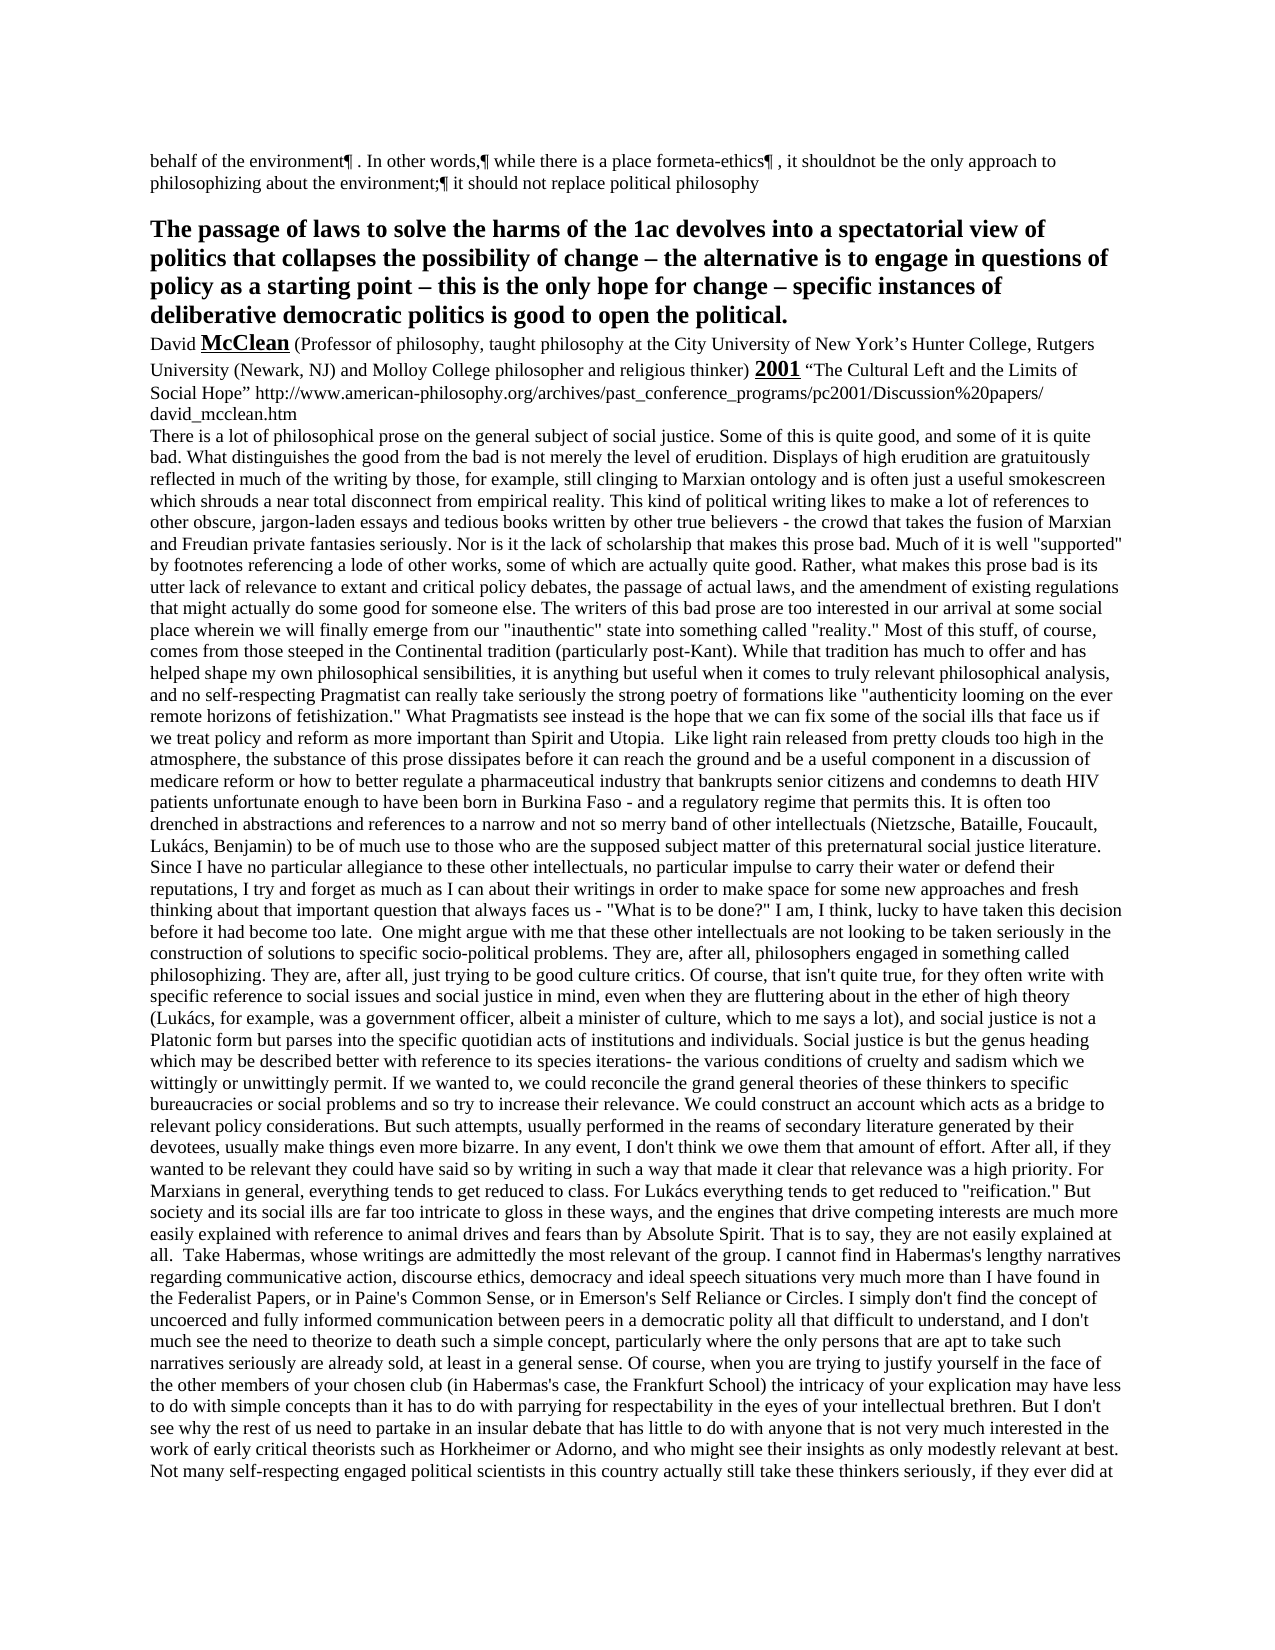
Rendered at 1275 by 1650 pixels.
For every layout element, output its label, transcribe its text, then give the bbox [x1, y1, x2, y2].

subtitle The passage of laws to solve the harms of the 1ac devolves into a spectatorial view of politics that collapses the possibility of change – the alternative is to engage in questions of policy as a starting point – this is the only hope for change – specific instances of deliberative democratic politics is good to open the political. [150, 214, 1125, 329]
text David McClean (Professor of philosophy, taught philosophy at the City University of New York’s Hunter College, Rutgers University (Newark, NJ) and Molloy College philosopher and religious thinker) 2001 “The Cultural Left and the Limits of Social Hope” http://www.american-philosophy.org/archives/past_conference_programs/pc2001/Discussion%20papers/david_mcclean.htm [150, 329, 1125, 425]
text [150, 425, 1125, 1481]
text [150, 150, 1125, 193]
